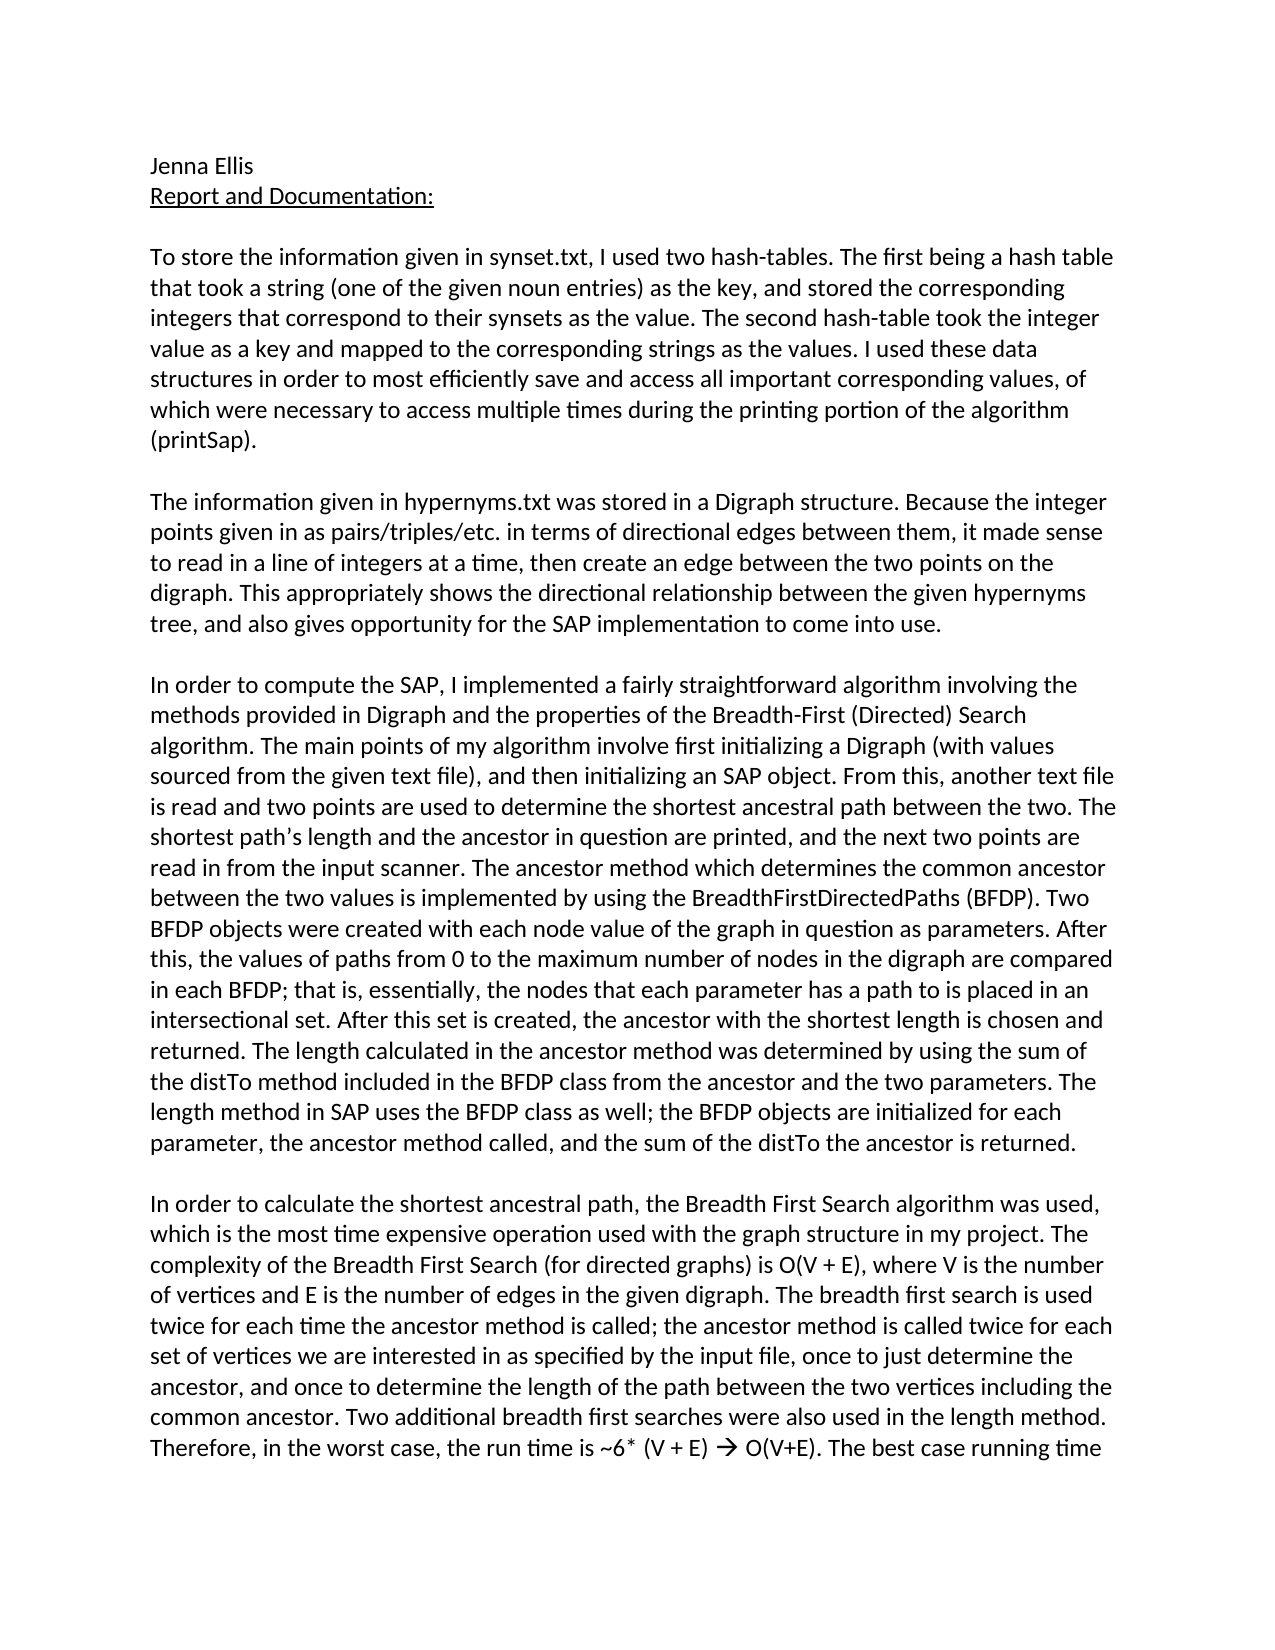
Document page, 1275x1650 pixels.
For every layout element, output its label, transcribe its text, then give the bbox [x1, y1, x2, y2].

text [150, 1188, 1125, 1462]
text Report and Documentation: [150, 181, 1125, 211]
text Jenna Ellis [150, 150, 1125, 181]
text The information given in hypernyms.txt was stored in a Digraph structure. Because the integer points given in as pairs/triples/etc. in terms of directional edges between them, it made sense to read in a line of integers at a time, then create an edge between the two points on the digraph. This appropriately shows the directional relationship between the given hypernyms tree, and also gives opportunity for the SAP implementation to come into use. [150, 486, 1125, 638]
text To store the information given in synset.txt, I used two hash-tables. The first being a hash table that took a string (one of the given noun entries) as the key, and stored the corresponding integers that correspond to their synsets as the value. The second hash-table took the integer value as a key and mapped to the corresponding strings as the values. I used these data structures in order to most efficiently save and access all important corresponding values, of which were necessary to access multiple times during the printing portion of the algorithm (printSap). [150, 242, 1125, 455]
text In order to compute the SAP, I implemented a fairly straightforward algorithm involving the methods provided in Digraph and the properties of the Breadth-First (Directed) Search algorithm. The main points of my algorithm involve first initializing a Digraph (with values sourced from the given text file), and then initializing an SAP object. From this, another text file is read and two points are used to determine the shortest ancestral path between the two. The shortest path’s length and the ancestor in question are printed, and the next two points are read in from the input scanner. The ancestor method which determines the common ancestor between the two values is implemented by using the BreadthFirstDirectedPaths (BFDP). Two BFDP objects were created with each node value of the graph in question as parameters. After this, the values of paths from 0 to the maximum number of nodes in the digraph are compared in each BFDP; that is, essentially, the nodes that each parameter has a path to is placed in an intersectional set. After this set is created, the ancestor with the shortest length is chosen and returned. The length calculated in the ancestor method was determined by using the sum of the distTo method included in the BFDP class from the ancestor and the two parameters. The length method in SAP uses the BFDP class as well; the BFDP objects are initialized for each parameter, the ancestor method called, and the sum of the distTo the ancestor is returned. [150, 669, 1125, 1157]
